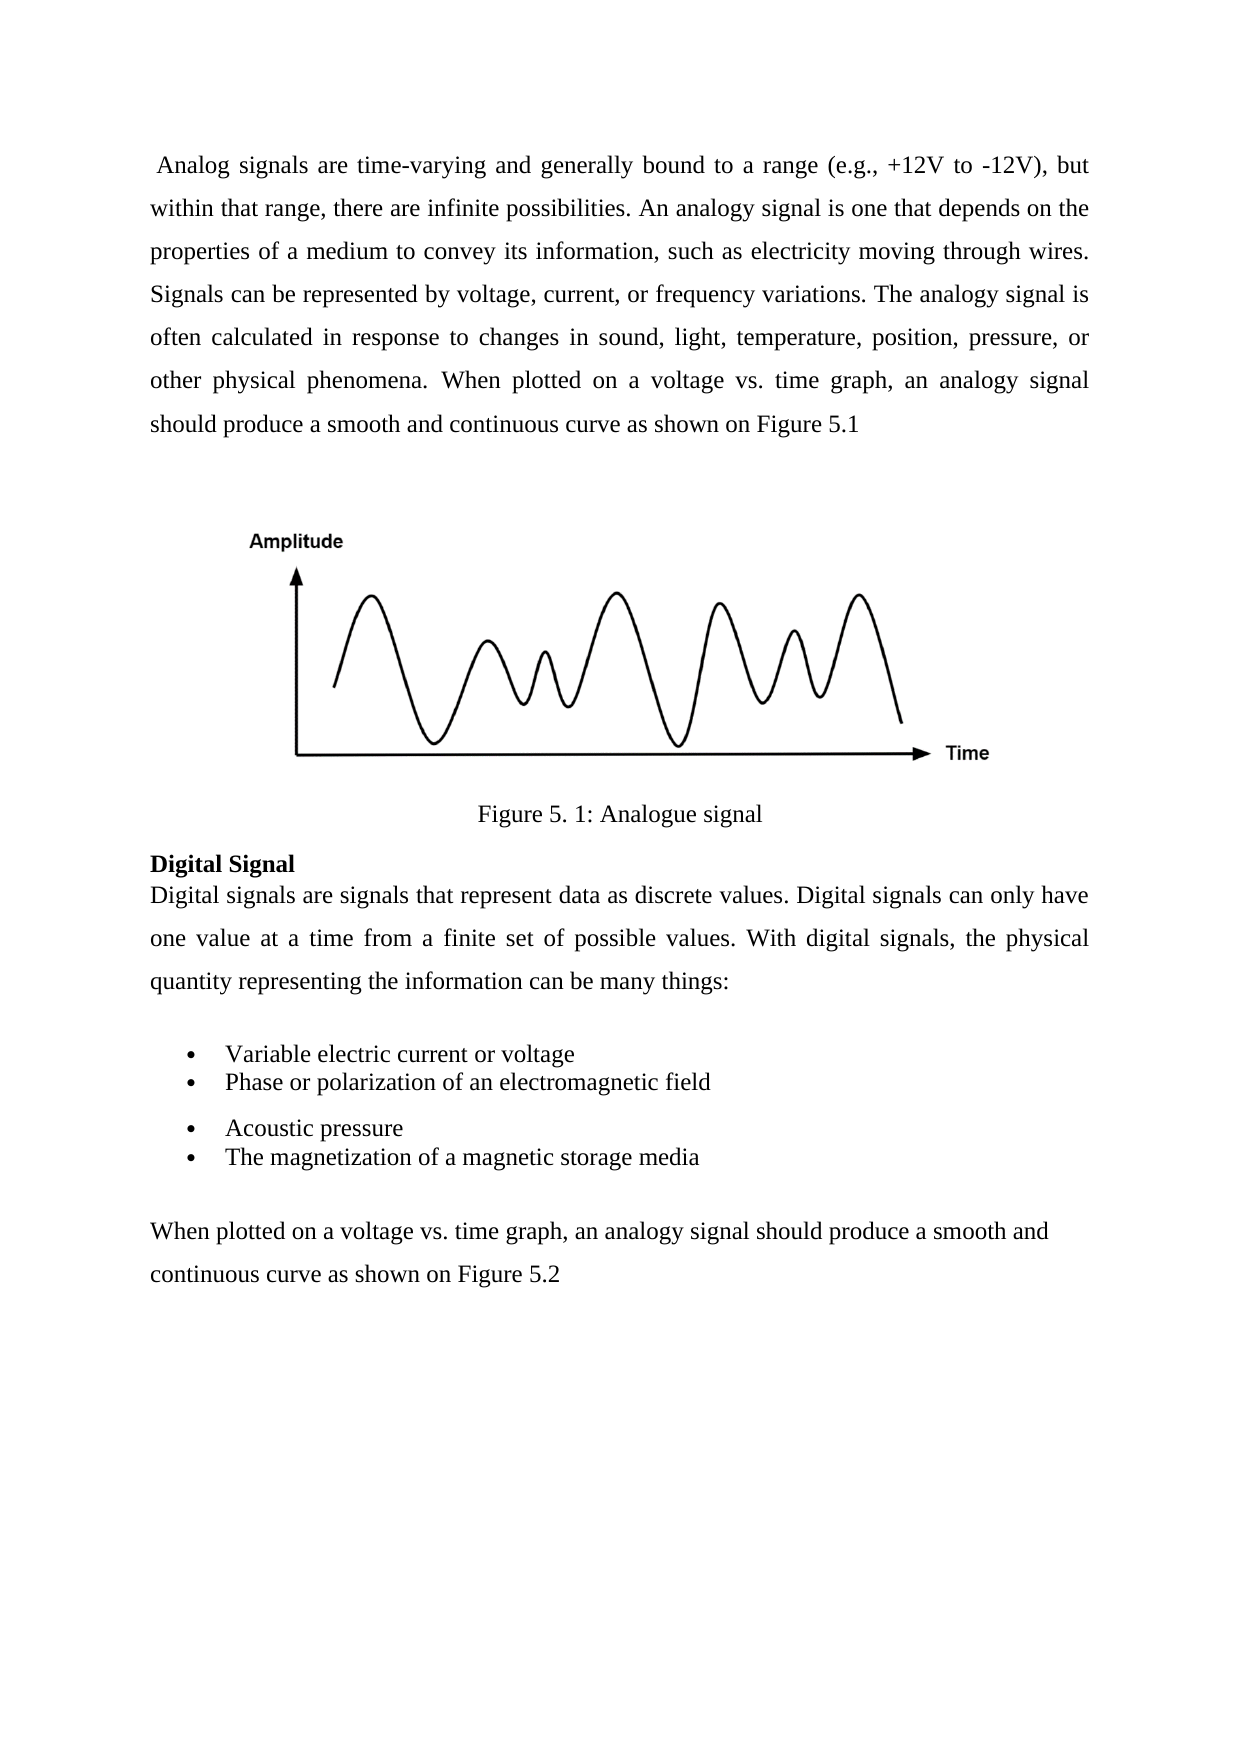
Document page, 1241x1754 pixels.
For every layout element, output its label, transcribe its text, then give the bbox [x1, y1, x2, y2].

text Figure 5. 1: Analogue signal [150, 799, 1090, 828]
text Analog signals are time-varying and generally bound to a range (e.g., +12V to -12V), but within that range, there are infinite possibilities. An analogy signal is one that depends on the properties of a medium to convey its information, such as electricity moving through wires. Signals can be represented by voltage, current, or frequency variations. The analogy signal is often calculated in response to changes in sound, light, temperature, position, pressure, or other physical phenomena. When plotted on a voltage vs. time graph, an analogy signal should produce a smooth and continuous curve as shown on Figure 5.1 [150, 150, 1090, 437]
list Acoustic pressure [187, 1113, 1090, 1142]
text Digital signals are signals that represent data as discrete values. Digital signals can only have one value at a time from a finite set of possible values. With digital signals, the physical quantity representing the information can be many things: [150, 880, 1090, 995]
text Digital Signal [150, 849, 1090, 878]
list The magnetization of a magnetic storage media [187, 1142, 1090, 1170]
text When plotted on a voltage vs. time graph, an analogy signal should produce a smooth and continuous curve as shown on Figure 5.2 [150, 1216, 1090, 1288]
list Variable electric current or voltage [187, 1039, 1090, 1067]
list Phase or polarization of an electromagnetic field [187, 1067, 1090, 1096]
picture [241, 526, 999, 786]
